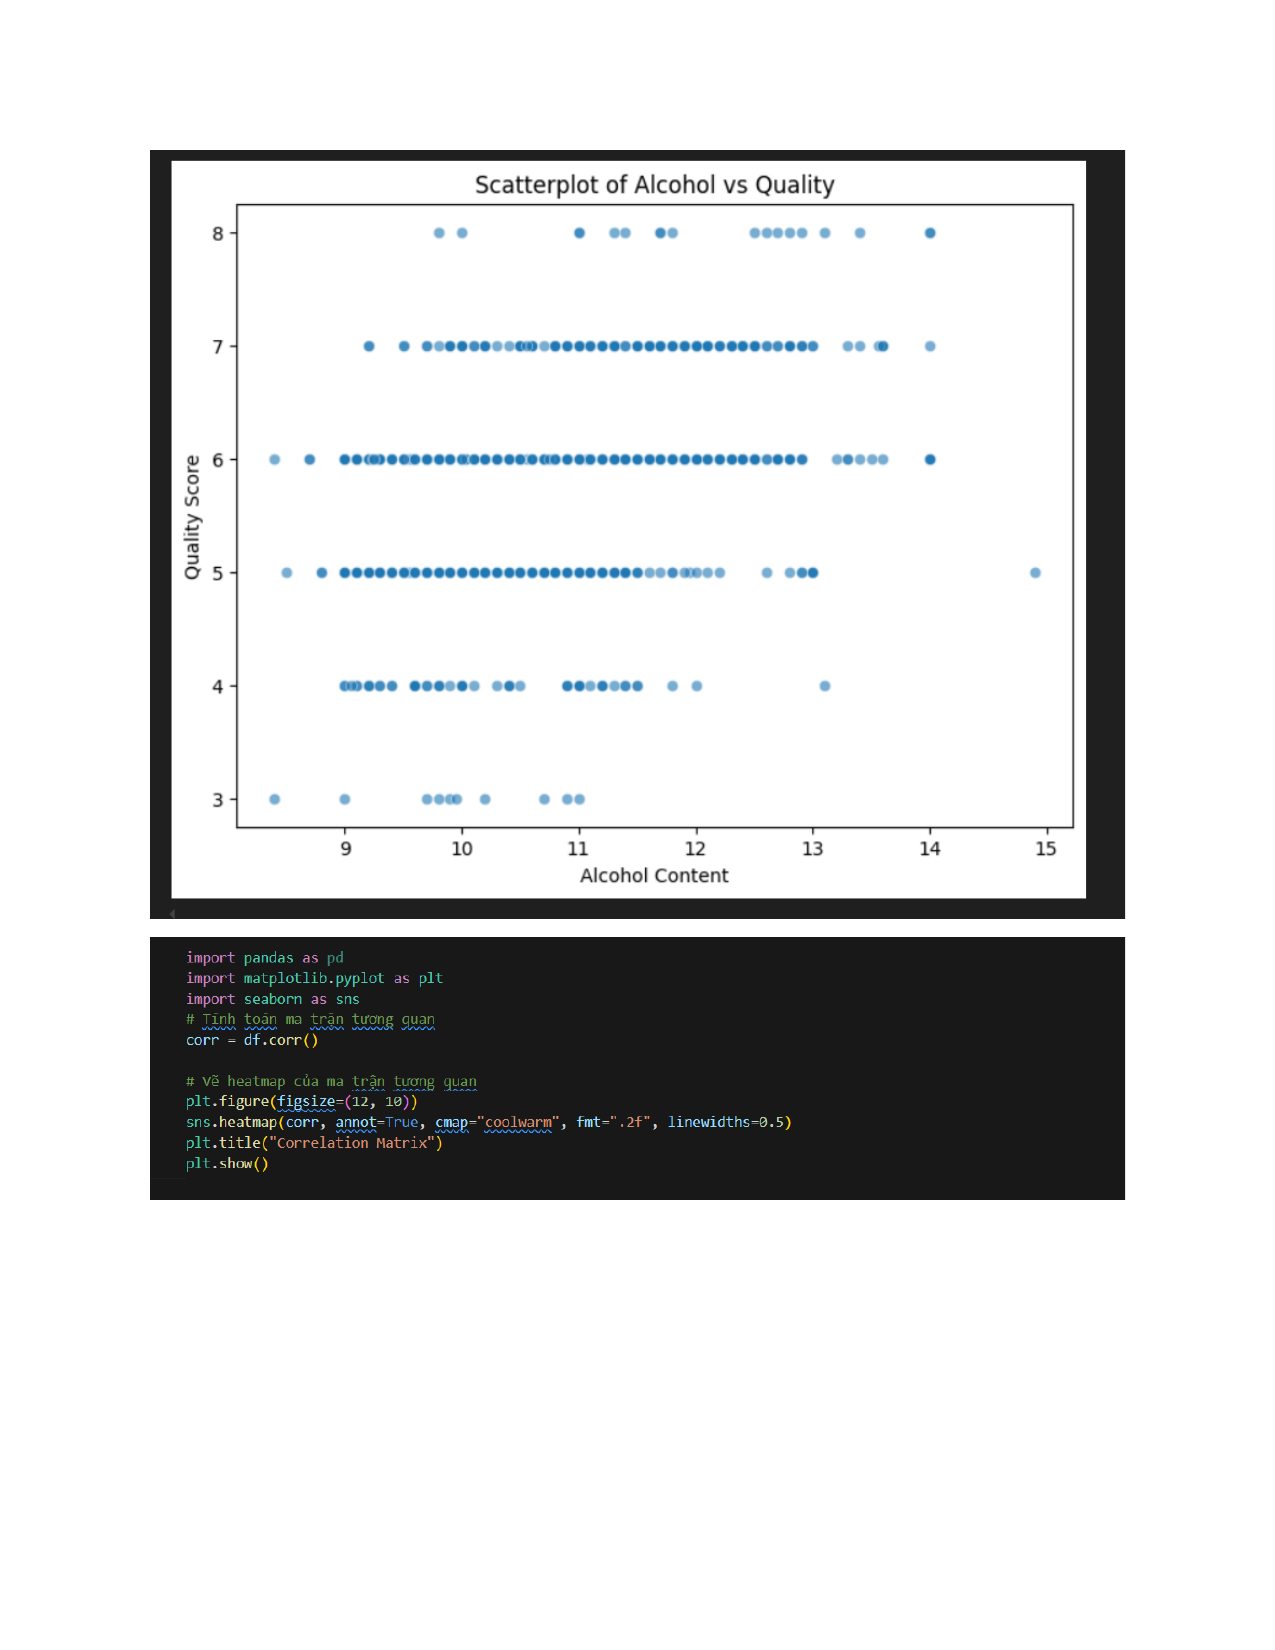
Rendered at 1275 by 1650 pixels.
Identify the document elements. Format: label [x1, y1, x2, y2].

picture [150, 937, 1125, 1200]
picture [150, 150, 1125, 919]
